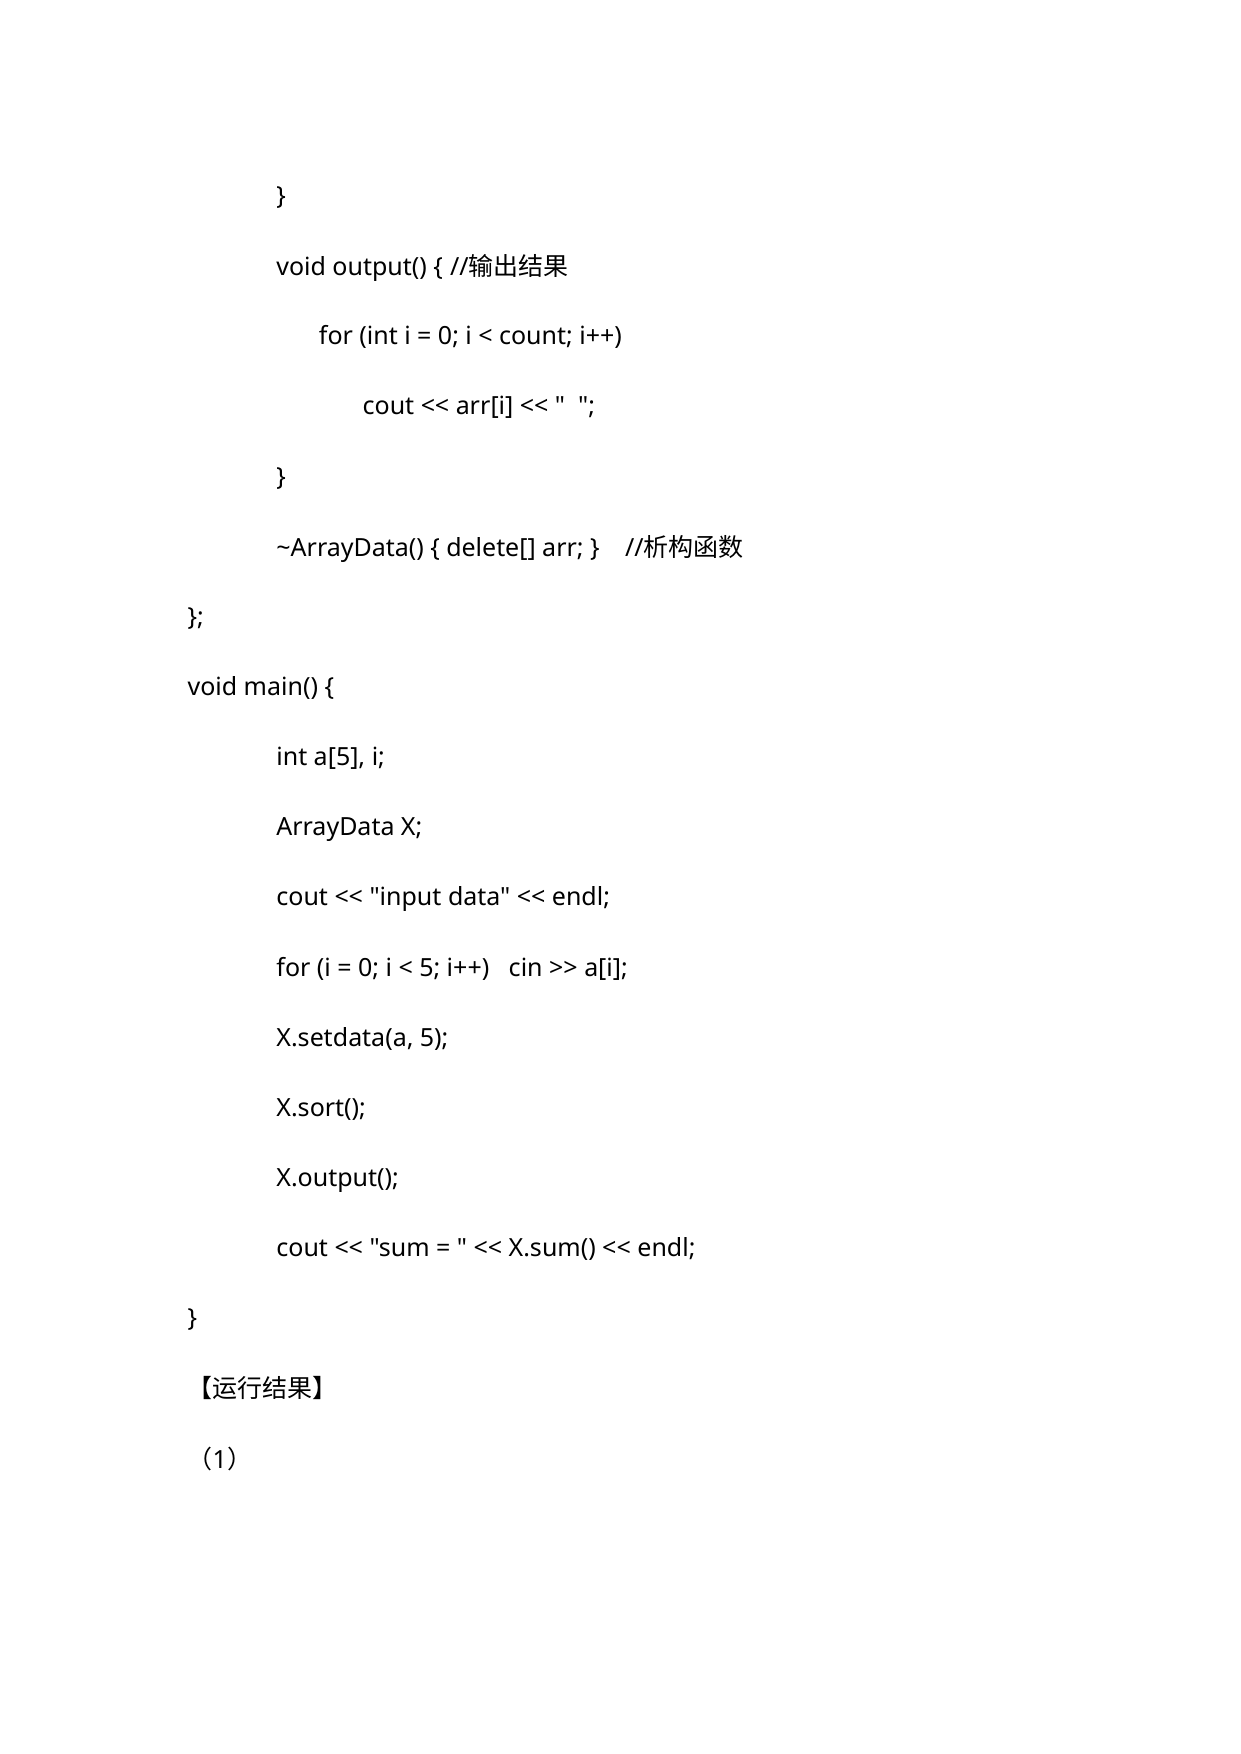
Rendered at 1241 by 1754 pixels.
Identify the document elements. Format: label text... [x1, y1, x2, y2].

text cout << arr[i] << " "; [187, 373, 1053, 438]
text for (i = 0; i < 5; i++) cin >> a[i]; [187, 934, 1053, 999]
text cout << "input data" << endl; [187, 864, 1053, 929]
text X.sort(); [187, 1074, 1053, 1139]
text X.setdata(a, 5); [187, 1004, 1053, 1069]
text 【运行结果】 [187, 1354, 1053, 1419]
text （1） [187, 1425, 1053, 1490]
text }; [187, 583, 1053, 648]
text X.output(); [187, 1144, 1053, 1209]
text ArrayData X; [187, 793, 1053, 858]
text } [187, 1284, 1053, 1349]
text void main() { [187, 653, 1053, 718]
text } [187, 443, 1053, 508]
text void output() { //输出结果 [187, 232, 1053, 297]
text cout << "sum = " << X.sum() << endl; [187, 1214, 1053, 1279]
text } [187, 162, 1053, 227]
text int a[5], i; [187, 723, 1053, 788]
text ~ArrayData() { delete[] arr; } //析构函数 [187, 513, 1053, 578]
text for (int i = 0; i < count; i++) [187, 302, 1053, 367]
